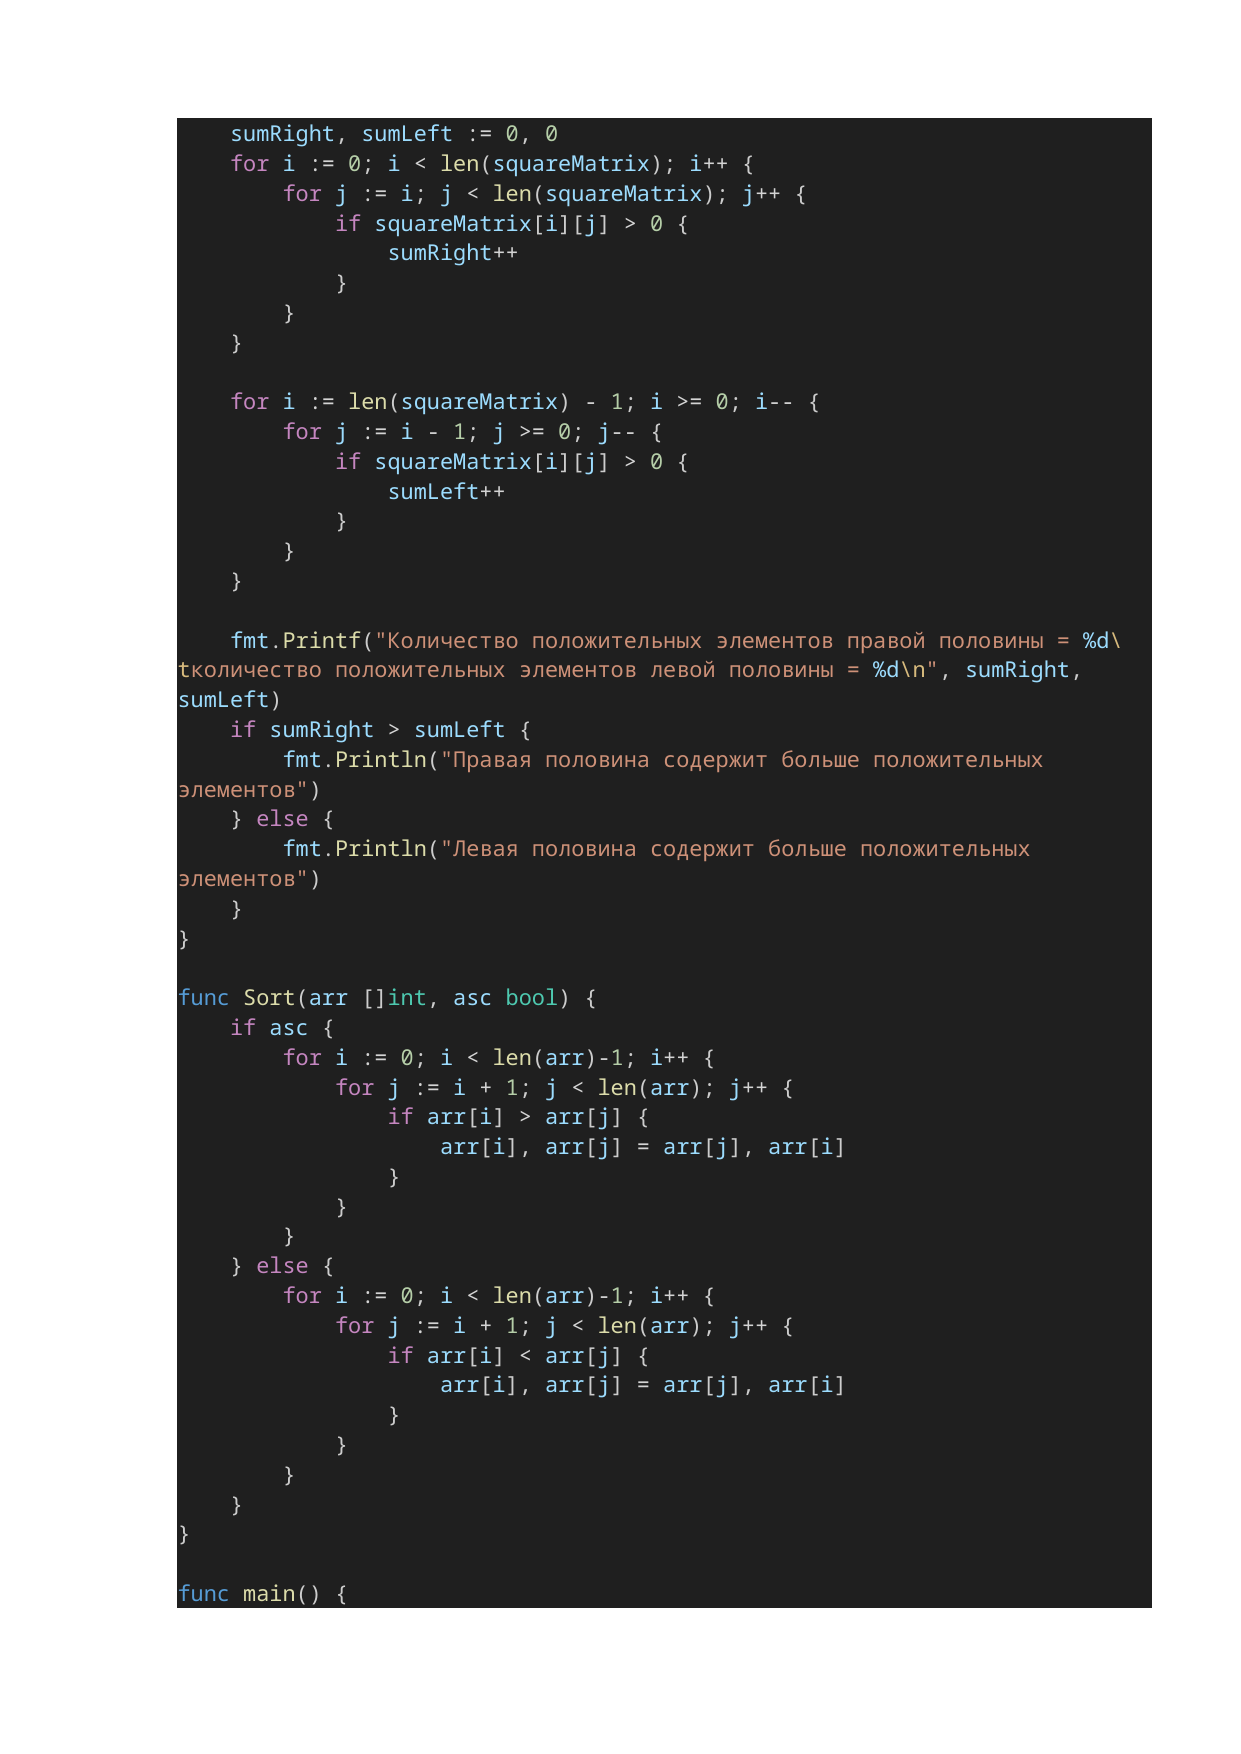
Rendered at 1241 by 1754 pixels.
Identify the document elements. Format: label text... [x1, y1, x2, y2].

text fmt.Println("Правая половина содержит больше положительных элементов") [177, 744, 1152, 803]
text } [177, 535, 1152, 565]
text for i := 0; i < len(arr)-1; i++ { [177, 1042, 1152, 1071]
text sumLeft++ [177, 476, 1152, 505]
text } [177, 1220, 1152, 1250]
text if squareMatrix[i][j] > 0 { [177, 207, 1152, 237]
text } [177, 565, 1152, 595]
text } [177, 1429, 1152, 1459]
text } [177, 1459, 1152, 1488]
text sumRight, sumLeft := 0, 0 [177, 118, 1152, 148]
text } [177, 1191, 1152, 1220]
text } [177, 1518, 1152, 1548]
text if squareMatrix[i][j] > 0 { [177, 446, 1152, 476]
text } [177, 1399, 1152, 1429]
text arr[i], arr[j] = arr[j], arr[i] [177, 1131, 1152, 1161]
text if arr[i] < arr[j] { [177, 1339, 1152, 1369]
text } [177, 267, 1152, 297]
text } else { [177, 803, 1152, 833]
text } [177, 893, 1152, 922]
text } [177, 505, 1152, 535]
text fmt.Printf("Количество положительных элементов правой половины = %d\tколичество положительных элементов левой половины = %d\n", sumRight, sumLeft) [177, 624, 1152, 714]
text if sumRight > sumLeft { [177, 714, 1152, 744]
text for j := i - 1; j >= 0; j-- { [177, 416, 1152, 446]
text for i := len(squareMatrix) - 1; i >= 0; i-- { [177, 386, 1152, 416]
text } else { [177, 1250, 1152, 1280]
text if arr[i] > arr[j] { [177, 1101, 1152, 1131]
text for j := i + 1; j < len(arr); j++ { [177, 1310, 1152, 1339]
text for j := i; j < len(squareMatrix); j++ { [177, 178, 1152, 207]
text arr[i], arr[j] = arr[j], arr[i] [177, 1369, 1152, 1399]
text func main() { [177, 1578, 1152, 1608]
text func Sort(arr []int, asc bool) { [177, 982, 1152, 1012]
text sumRight++ [177, 237, 1152, 267]
text } [177, 1488, 1152, 1518]
text fmt.Println("Левая половина содержит больше положительных элементов") [177, 833, 1152, 893]
text } [177, 1161, 1152, 1191]
text for j := i + 1; j < len(arr); j++ { [177, 1071, 1152, 1101]
text for i := 0; i < len(squareMatrix); i++ { [177, 148, 1152, 178]
text } [177, 297, 1152, 327]
text if asc { [177, 1012, 1152, 1042]
text } [177, 922, 1152, 952]
text } [177, 327, 1152, 356]
text for i := 0; i < len(arr)-1; i++ { [177, 1280, 1152, 1310]
